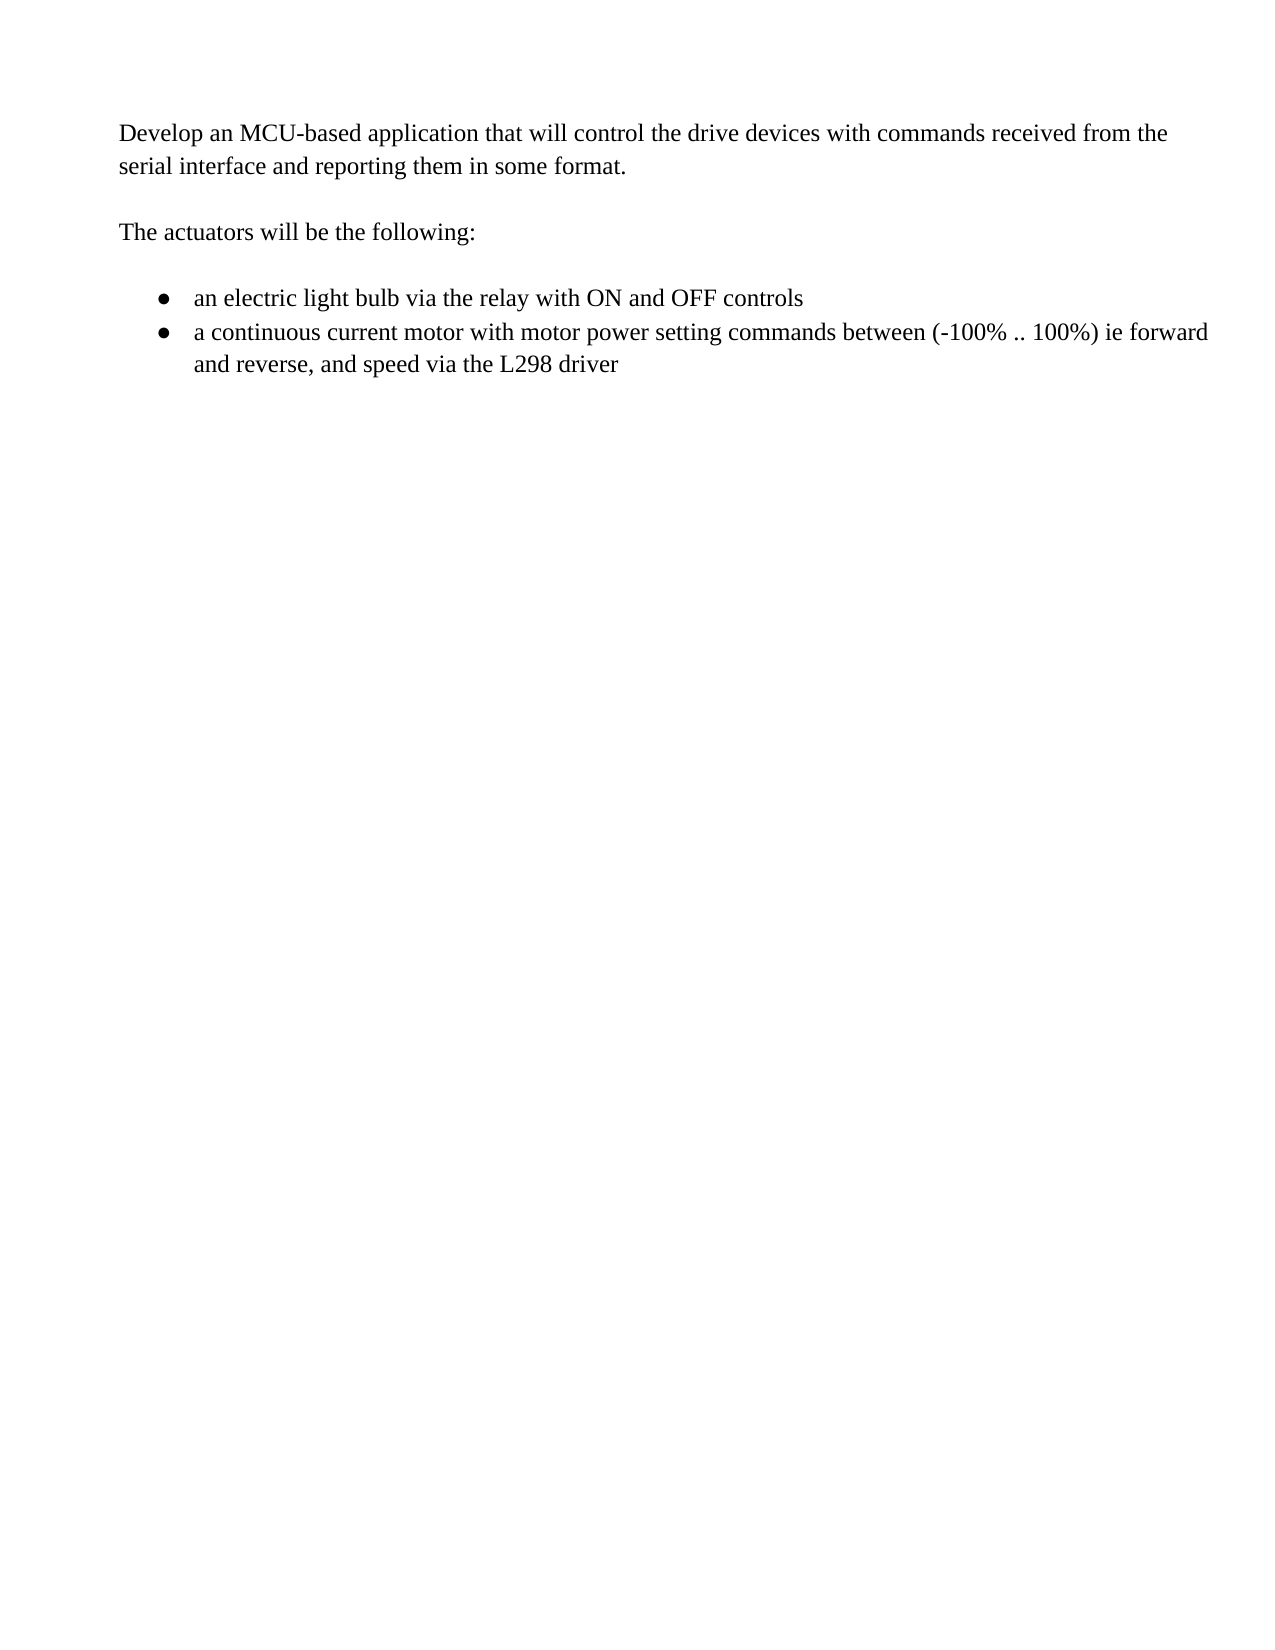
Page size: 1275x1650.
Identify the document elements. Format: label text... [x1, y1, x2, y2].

list a continuous current motor with motor power setting commands between (-100% .. 100%) ie forward and reverse, and speed via the L298 driver [156, 317, 1217, 378]
text The actuators will be the following: [118, 217, 1217, 246]
list an electric light bulb via the relay with ON and OFF controls [156, 283, 1217, 312]
text Develop an MCU-based application that will control the drive devices with commands received from the serial interface and reporting them in some format. [118, 118, 1217, 180]
